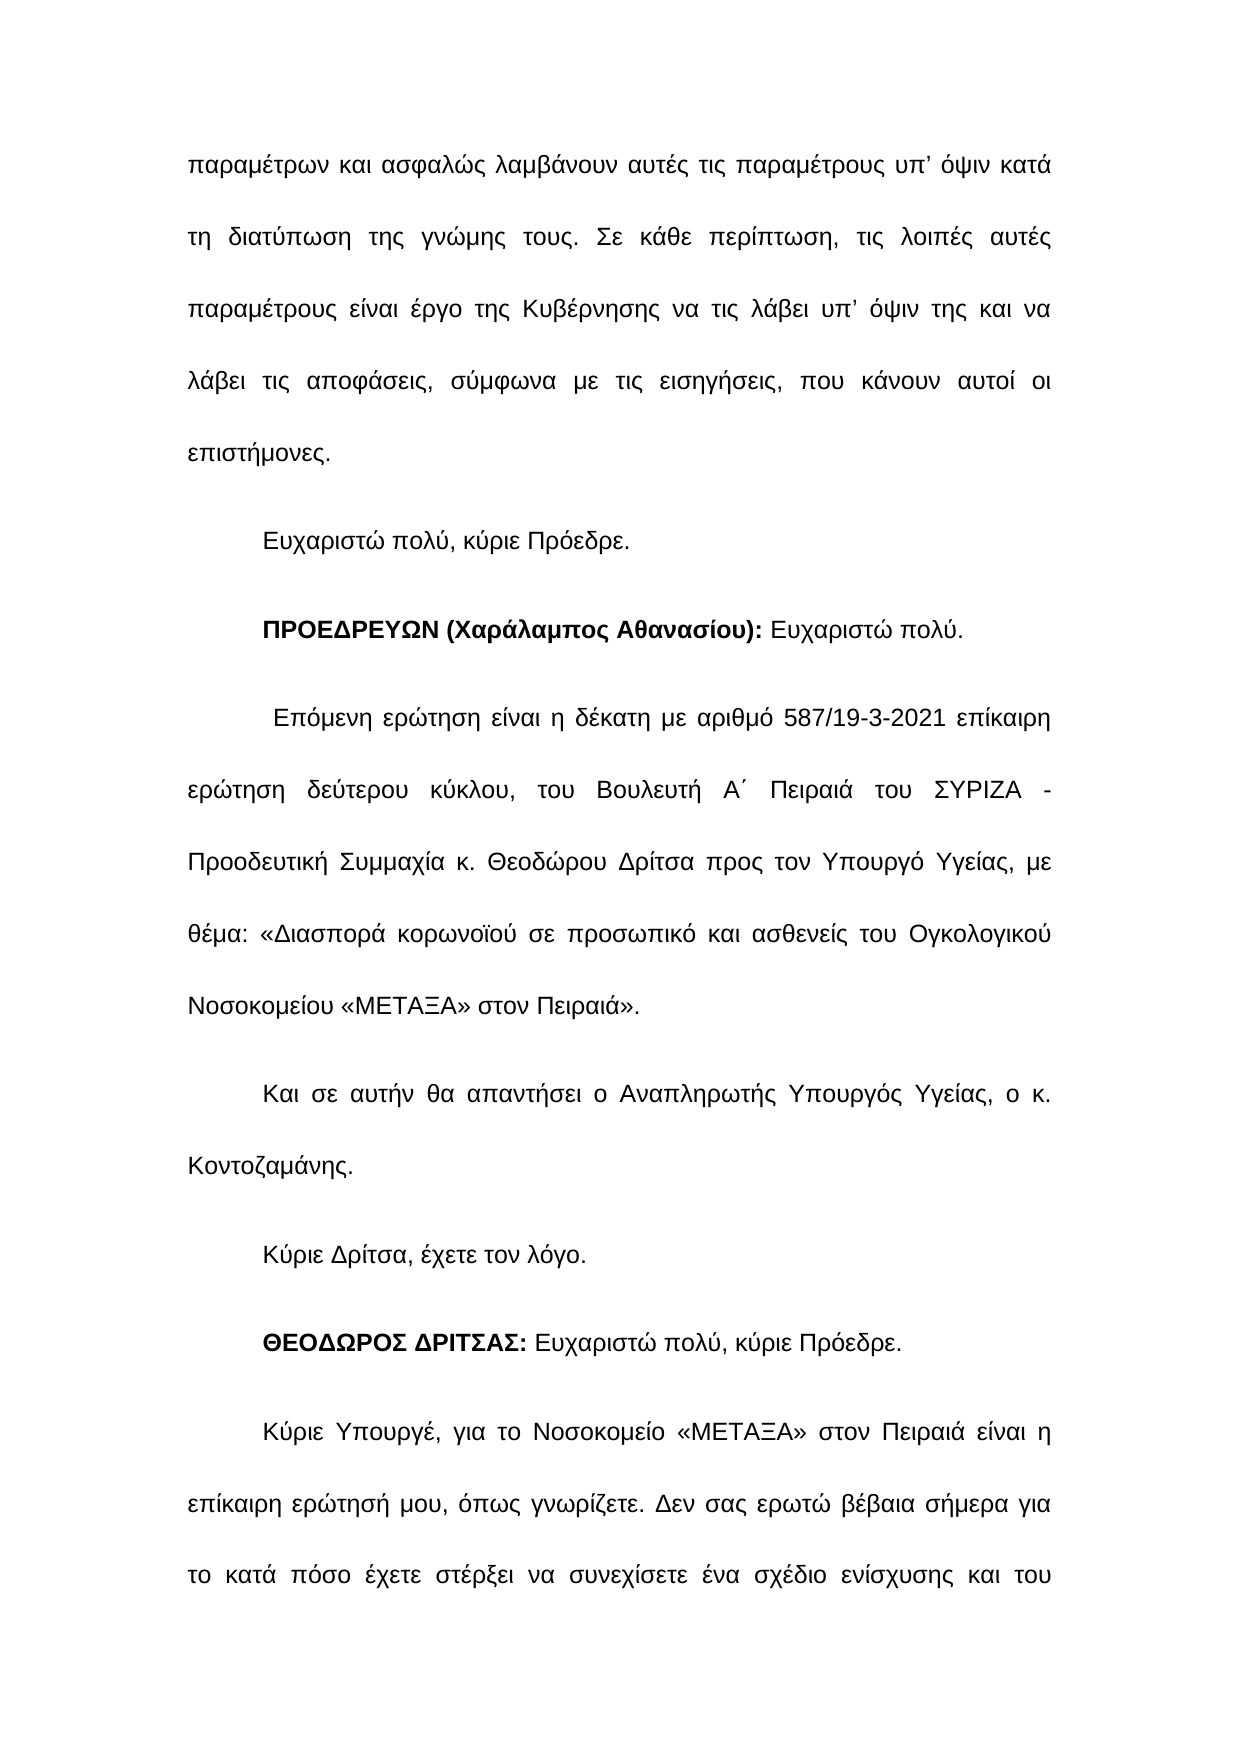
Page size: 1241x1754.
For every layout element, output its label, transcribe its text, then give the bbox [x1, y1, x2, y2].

text Και σε αυτήν θα απαντήσει ο Αναπληρωτής Υπουργός Υγείας, ο κ. Κοντοζαμάνης. [187, 1079, 1053, 1180]
text Ευχαριστώ πολύ, κύριε Πρόεδρε. [187, 526, 1053, 555]
text ΘΕΟΔΩΡΟΣ ΔΡΙΤΣΑΣ: Ευχαριστώ πολύ, κύριε Πρόεδρε. [187, 1328, 1053, 1357]
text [187, 150, 1053, 466]
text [187, 1417, 1053, 1589]
text ΠΡΟΕΔΡΕΥΩΝ (Χαράλαμπος Αθανασίου): Ευχαριστώ πολύ. [187, 614, 1053, 643]
text Κύριε Δρίτσα, έχετε τον λόγο. [187, 1239, 1053, 1268]
text Επόμενη ερώτηση είναι η δέκατη με αριθμό 587/19-3-2021 επίκαιρη ερώτηση δεύτερου κύκλου, του Βουλευτή Α΄ Πειραιά του ΣΥΡΙΖΑ - Προοδευτική Συμμαχία κ. Θεοδώρου Δρίτσα προς τον Υπουργό Υγείας, με θέμα: «Διασπορά κορωνοϊού σε προσωπικό και ασθενείς του Ογκολογικού Νοσοκομείου «ΜΕΤΑΞΑ» στον Πειραιά». [187, 703, 1053, 1019]
